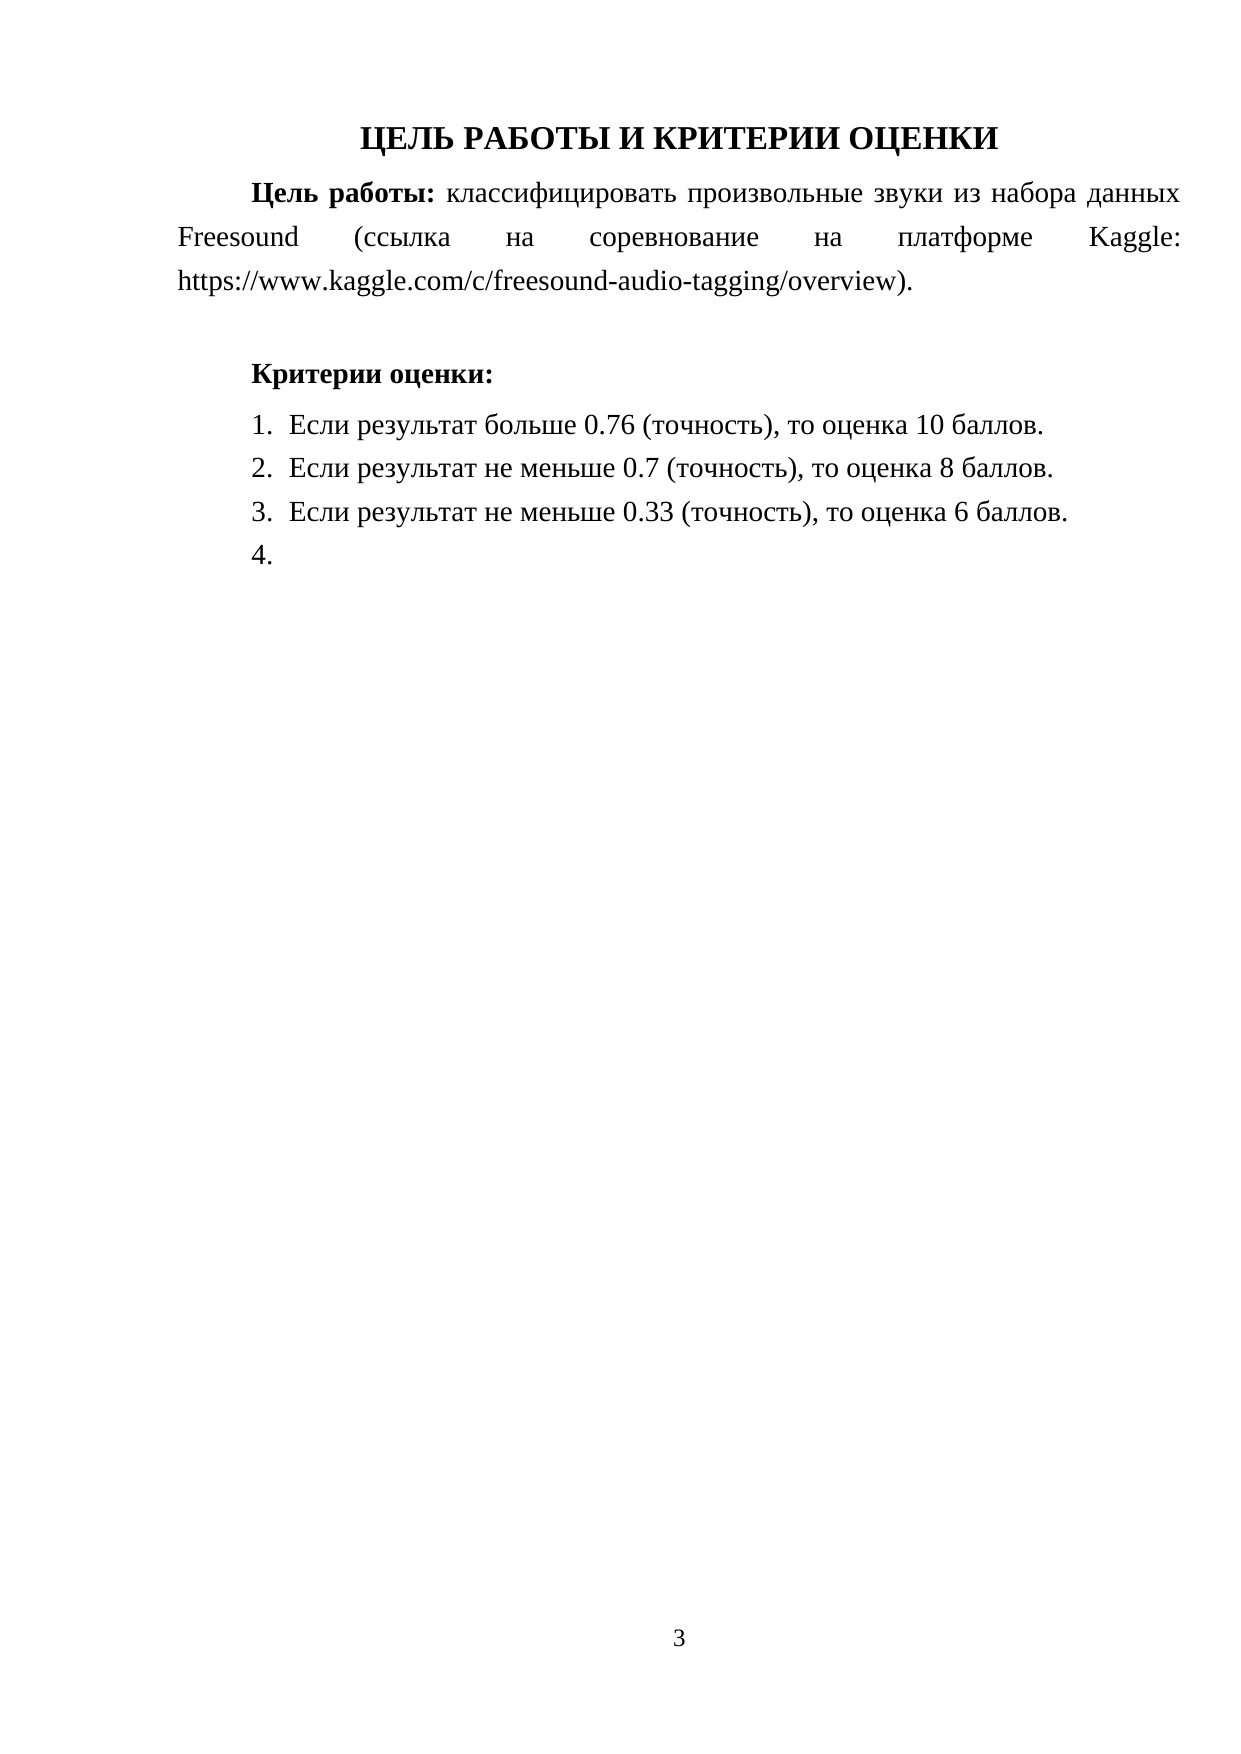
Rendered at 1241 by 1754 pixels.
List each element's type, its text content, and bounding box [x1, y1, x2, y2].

text Цель работы: классифицировать произвольные звуки из набора данных Freesound (ссылка на соревнование на платформе Kaggle: https://www.kaggle.com/c/freesound-audio-tagging/overview). [177, 176, 1181, 296]
list Если результат не меньше 0.7 (точность), то оценка 8 баллов. [251, 450, 1181, 484]
list Если результат больше 0.76 (точность), то оценка 10 баллов. [251, 407, 1181, 440]
list Если результат не меньше 0.33 (точность), то оценка 6 баллов. [251, 494, 1181, 527]
text Критерии оценки: [177, 357, 1181, 390]
subtitle ЦЕЛЬ РАБОТЫ И КРИТЕРИИ ОЦЕНКИ [177, 118, 1181, 156]
